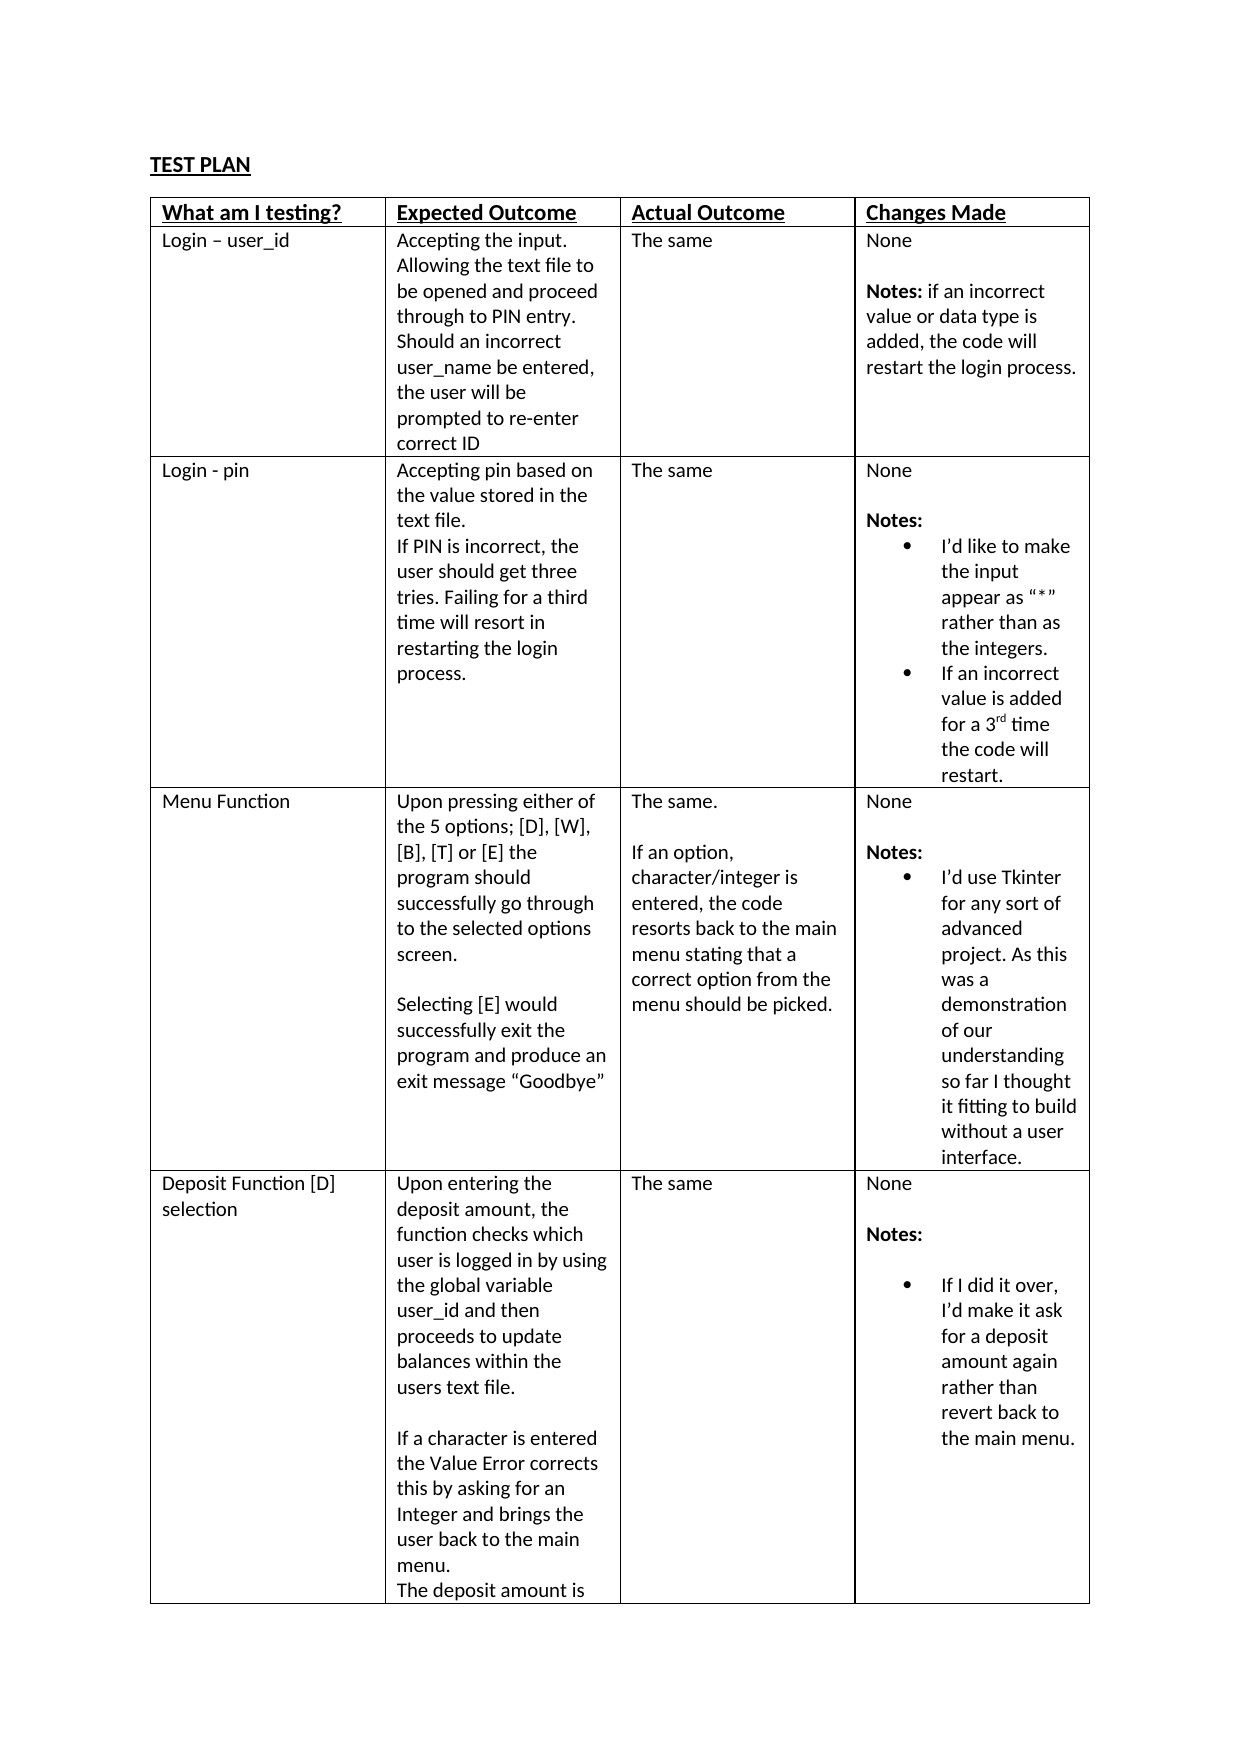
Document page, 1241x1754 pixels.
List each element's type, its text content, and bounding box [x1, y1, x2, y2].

table_header What am I testing? [151, 198, 385, 226]
table_cell Login – user_id [151, 227, 385, 456]
text TEST PLAN [150, 150, 1090, 178]
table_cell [151, 1171, 385, 1603]
table_cell None Notes: if an incorrect value or data type is added, the code will restart the login process. [856, 227, 1089, 456]
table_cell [856, 1171, 1089, 1603]
table_header Actual Outcome [621, 198, 854, 226]
table_cell Accepting pin based on the value stored in the text file. If PIN is incorrect, the user should get three tries. Failing for a third time will resort in restarting the login process. [386, 457, 620, 787]
table_header Expected Outcome [386, 198, 620, 226]
table_cell The same [621, 227, 854, 456]
table_cell Accepting the input. Allowing the text file to be opened and proceed through to PIN entry. Should an incorrect user_name be entered, the user will be prompted to re-enter correct ID [386, 227, 620, 456]
table_cell Menu Function [151, 788, 385, 1169]
table_cell The same [621, 457, 854, 787]
table_cell The same. If an option, character/integer is entered, the code resorts back to the main menu stating that a correct option from the menu should be picked. [621, 788, 854, 1169]
table_cell The same [621, 1171, 854, 1603]
table_cell Login - pin [151, 457, 385, 787]
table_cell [386, 1171, 620, 1603]
table_header Changes Made [856, 198, 1089, 226]
table_cell None Notes: I’d like to make the input appear as “*” rather than as the integers. If an incorrect value is added for a 3rd time the code will restart. [856, 457, 1089, 787]
table_cell None Notes: I’d use Tkinter for any sort of advanced project. As this was a demonstration of our understanding so far I thought it fitting to build without a user interface. [856, 788, 1089, 1169]
table_cell Upon pressing either of the 5 options; [D], [W], [B], [T] or [E] the program should successfully go through to the selected options screen. Selecting [E] would successfully exit the program and produce an exit message “Goodbye” [386, 788, 620, 1169]
